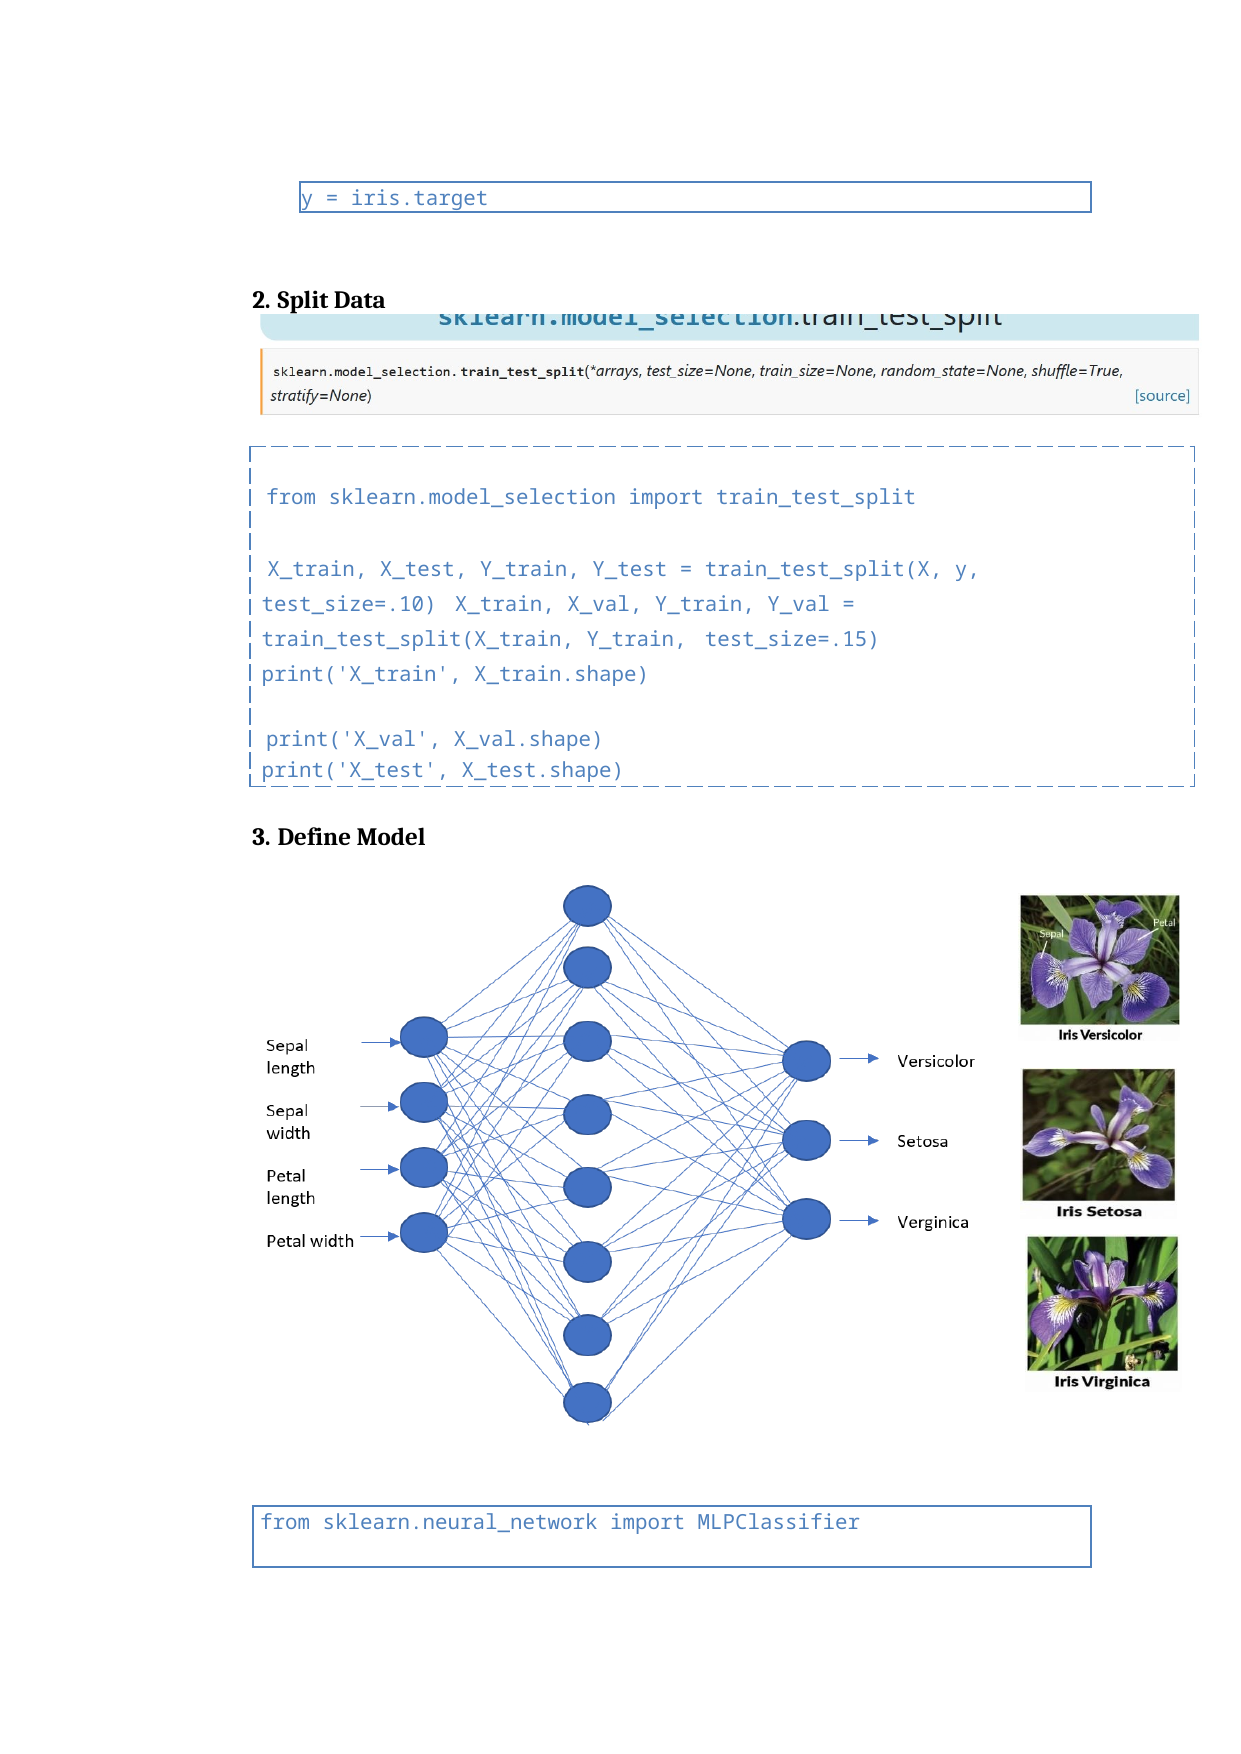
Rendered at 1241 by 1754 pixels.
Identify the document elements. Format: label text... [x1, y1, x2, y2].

picture [260, 314, 1203, 420]
subtitle 2. Split Data [252, 286, 1031, 315]
table_header from sklearn.model_selection import train_test_split X_train, X_test, Y_train, Y_test = train_test_split(X, y, test_size=.10) X_train, X_val, Y_train, Y_val = train_test_split(X_train, Y_train, test_size=.15) print('X_train', X_train.shape) print('X_val', X_val.shape) print('X_test', X_test.shape) [250, 446, 1194, 786]
picture [1020, 1068, 1177, 1219]
text from sklearn.neural_network import MLPClassifier [254, 1507, 1090, 1535]
picture [1018, 893, 1180, 1041]
picture [253, 885, 999, 1426]
picture [1025, 1234, 1182, 1392]
subtitle 3. Define Model [252, 823, 1031, 852]
text y = iris.target [301, 183, 1090, 211]
